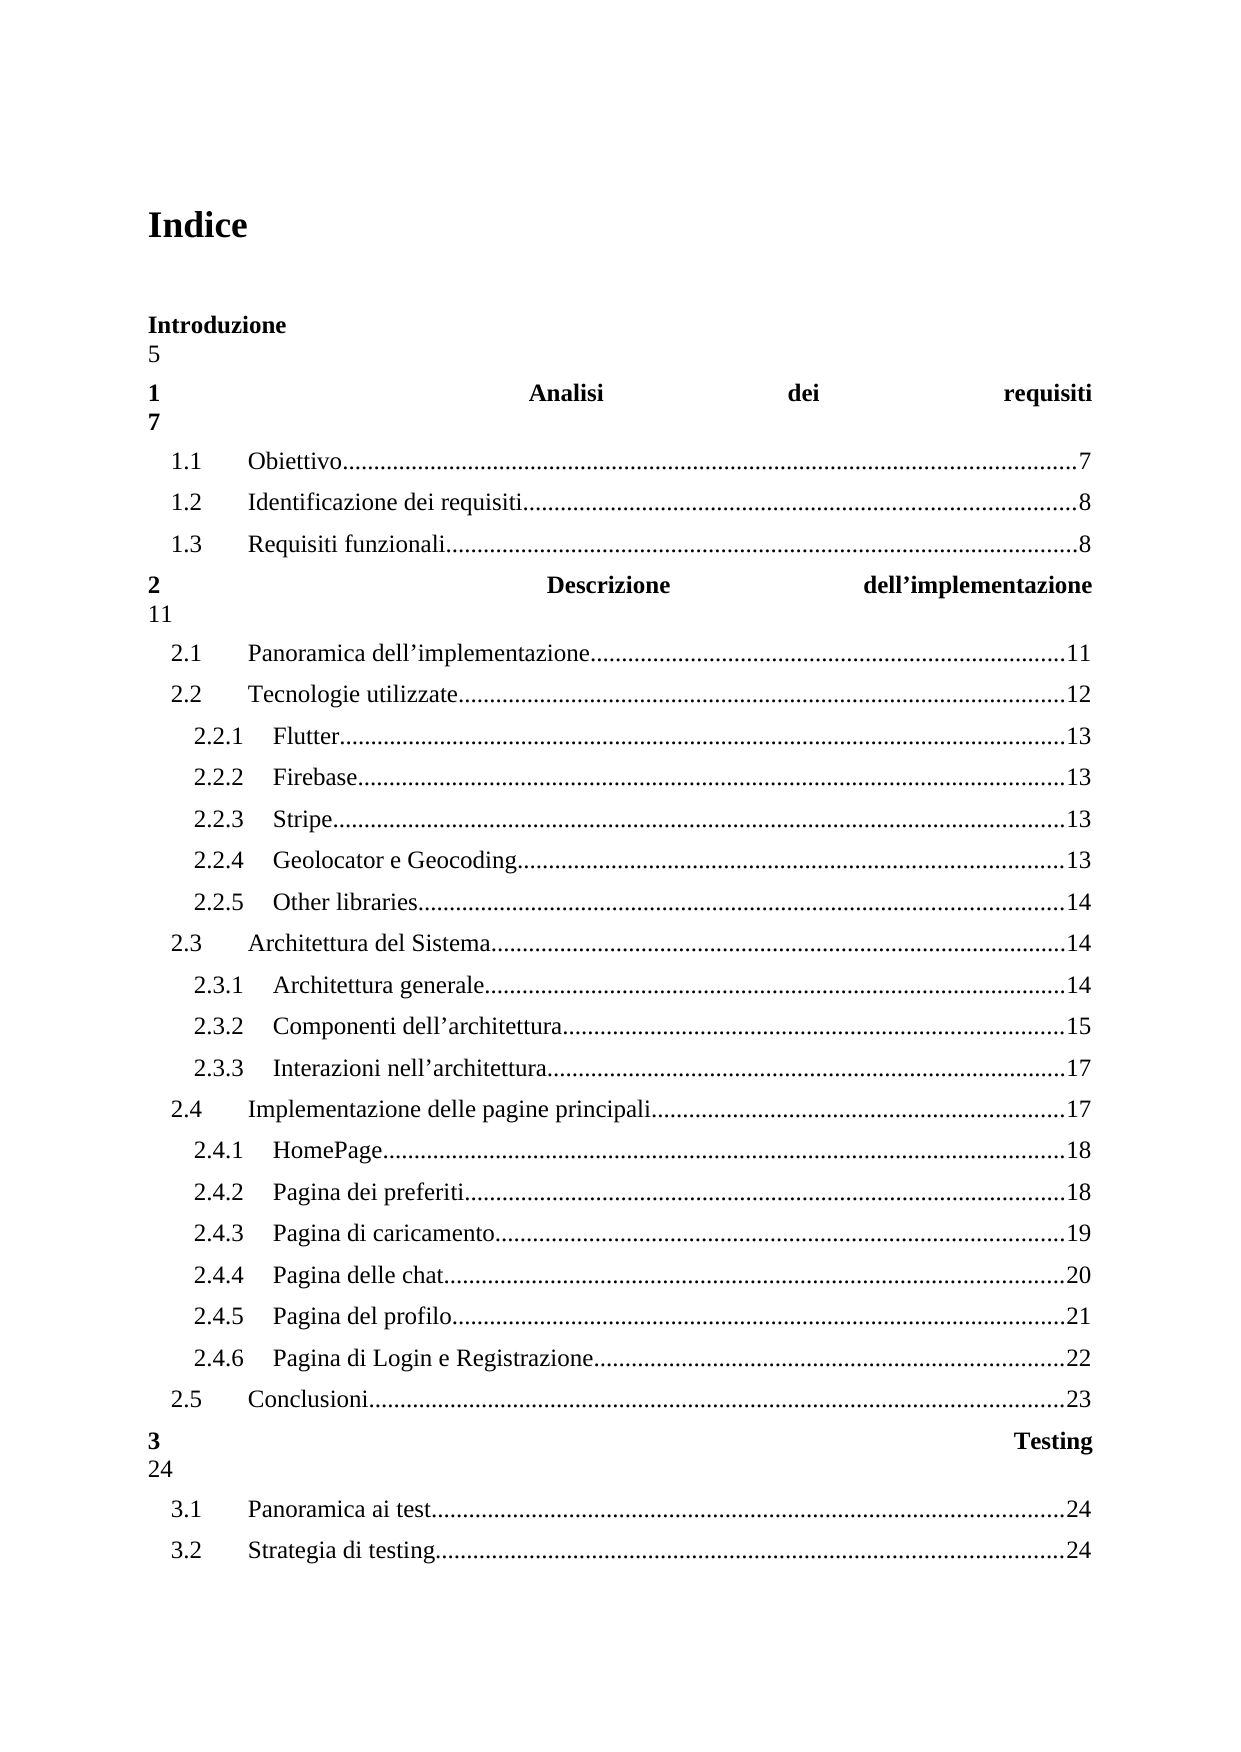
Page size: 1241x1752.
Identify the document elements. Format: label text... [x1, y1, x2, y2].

text 2.4.2 Pagina dei preferiti 18 [193, 1177, 1092, 1206]
text 2.4.3 Pagina di caricamento 19 [193, 1218, 1092, 1247]
text 2.4 Implementazione delle pagine principali 17 [171, 1094, 1092, 1123]
text 2.2.2 Firebase 13 [193, 762, 1092, 791]
text 2.2.5 Other libraries 14 [193, 887, 1092, 916]
subtitle Indice [148, 202, 1092, 245]
text 2.2.4 Geolocator e Geocoding 13 [193, 845, 1092, 874]
text 2.2.3 Stripe 13 [193, 804, 1092, 833]
text 2 Descrizione dell’implementazione 11 [148, 570, 1092, 628]
text 1.2 Identificazione dei requisiti 8 [171, 487, 1092, 516]
text 3.2 Strategia di testing 24 [171, 1535, 1092, 1564]
text 2.3.2 Componenti dell’architettura 15 [193, 1011, 1092, 1040]
text 2.4.6 Pagina di Login e Registrazione 22 [193, 1343, 1092, 1372]
text 2.2 Tecnologie utilizzate 12 [171, 679, 1092, 708]
text 2.3.3 Interazioni nell’architettura 17 [193, 1053, 1092, 1081]
text 2.4.5 Pagina del profilo 21 [193, 1301, 1092, 1330]
text 2.3.1 Architettura generale 14 [193, 970, 1092, 998]
text 2.1 Panoramica dell’implementazione 11 [171, 638, 1092, 667]
text 3.1 Panoramica ai test 24 [171, 1494, 1092, 1522]
text 2.5 Conclusioni 23 [171, 1384, 1092, 1413]
text 1.1 Obiettivo 7 [171, 446, 1092, 474]
text 2.3 Architettura del Sistema 14 [171, 928, 1092, 957]
text 2.2.1 Flutter 13 [193, 721, 1092, 750]
text 3 Testing 24 [148, 1426, 1092, 1483]
text 2.4.1 HomePage 18 [193, 1136, 1092, 1164]
text Introduzione 5 [148, 310, 1092, 367]
text 2.4.4 Pagina delle chat 20 [193, 1260, 1092, 1289]
text 1.3 Requisiti funzionali 8 [171, 529, 1092, 557]
text 1 Analisi dei requisiti 7 [148, 378, 1092, 435]
